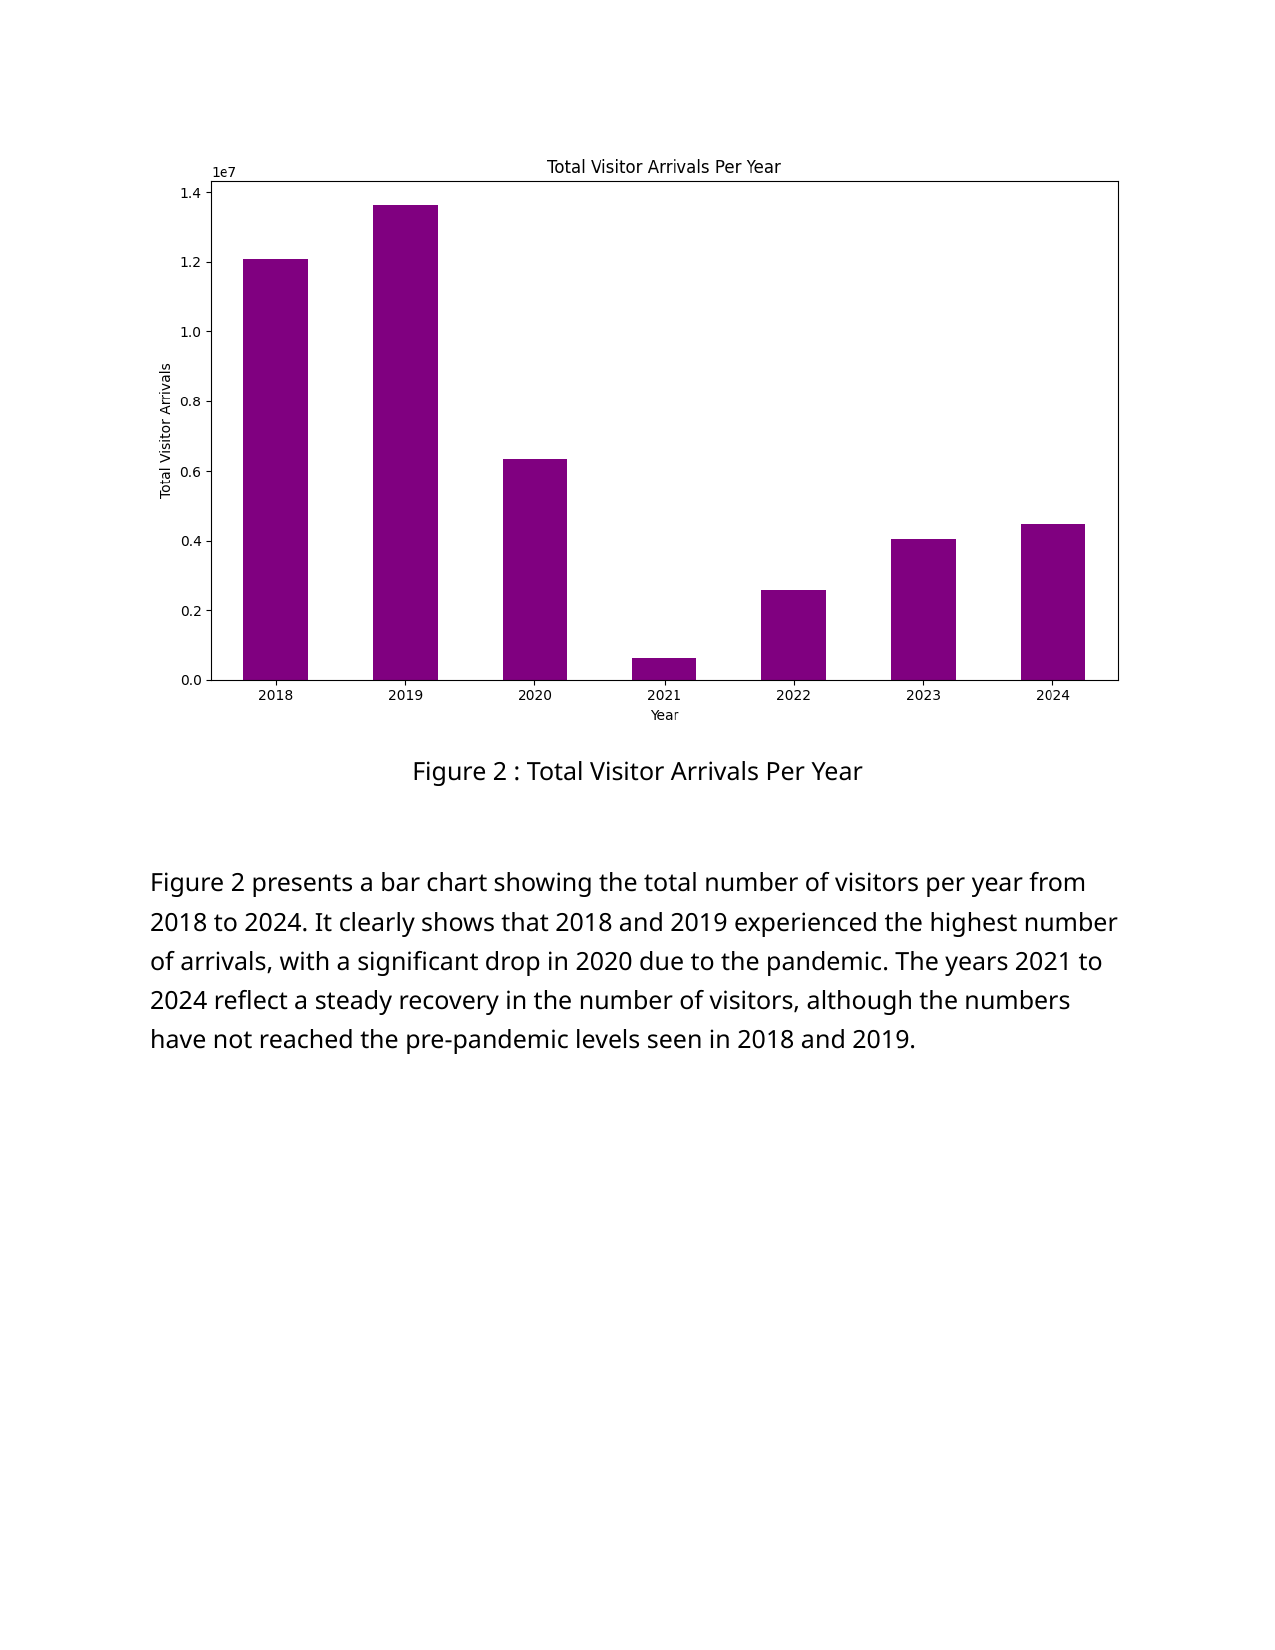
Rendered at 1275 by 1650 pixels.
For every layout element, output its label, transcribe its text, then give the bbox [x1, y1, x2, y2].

picture [150, 150, 1125, 732]
text Figure 2 presents a bar chart showing the total number of visitors per year from 2018 to 2024. It clearly shows that 2018 and 2019 experienced the highest number of arrivals, with a significant drop in 2020 due to the pandemic. The years 2021 to 2024 reflect a steady recovery in the number of visitors, although the numbers have not reached the pre-pandemic levels seen in 2018 and 2019. [150, 865, 1125, 1056]
text Figure 2 : Total Visitor Arrivals Per Year [150, 753, 1125, 787]
